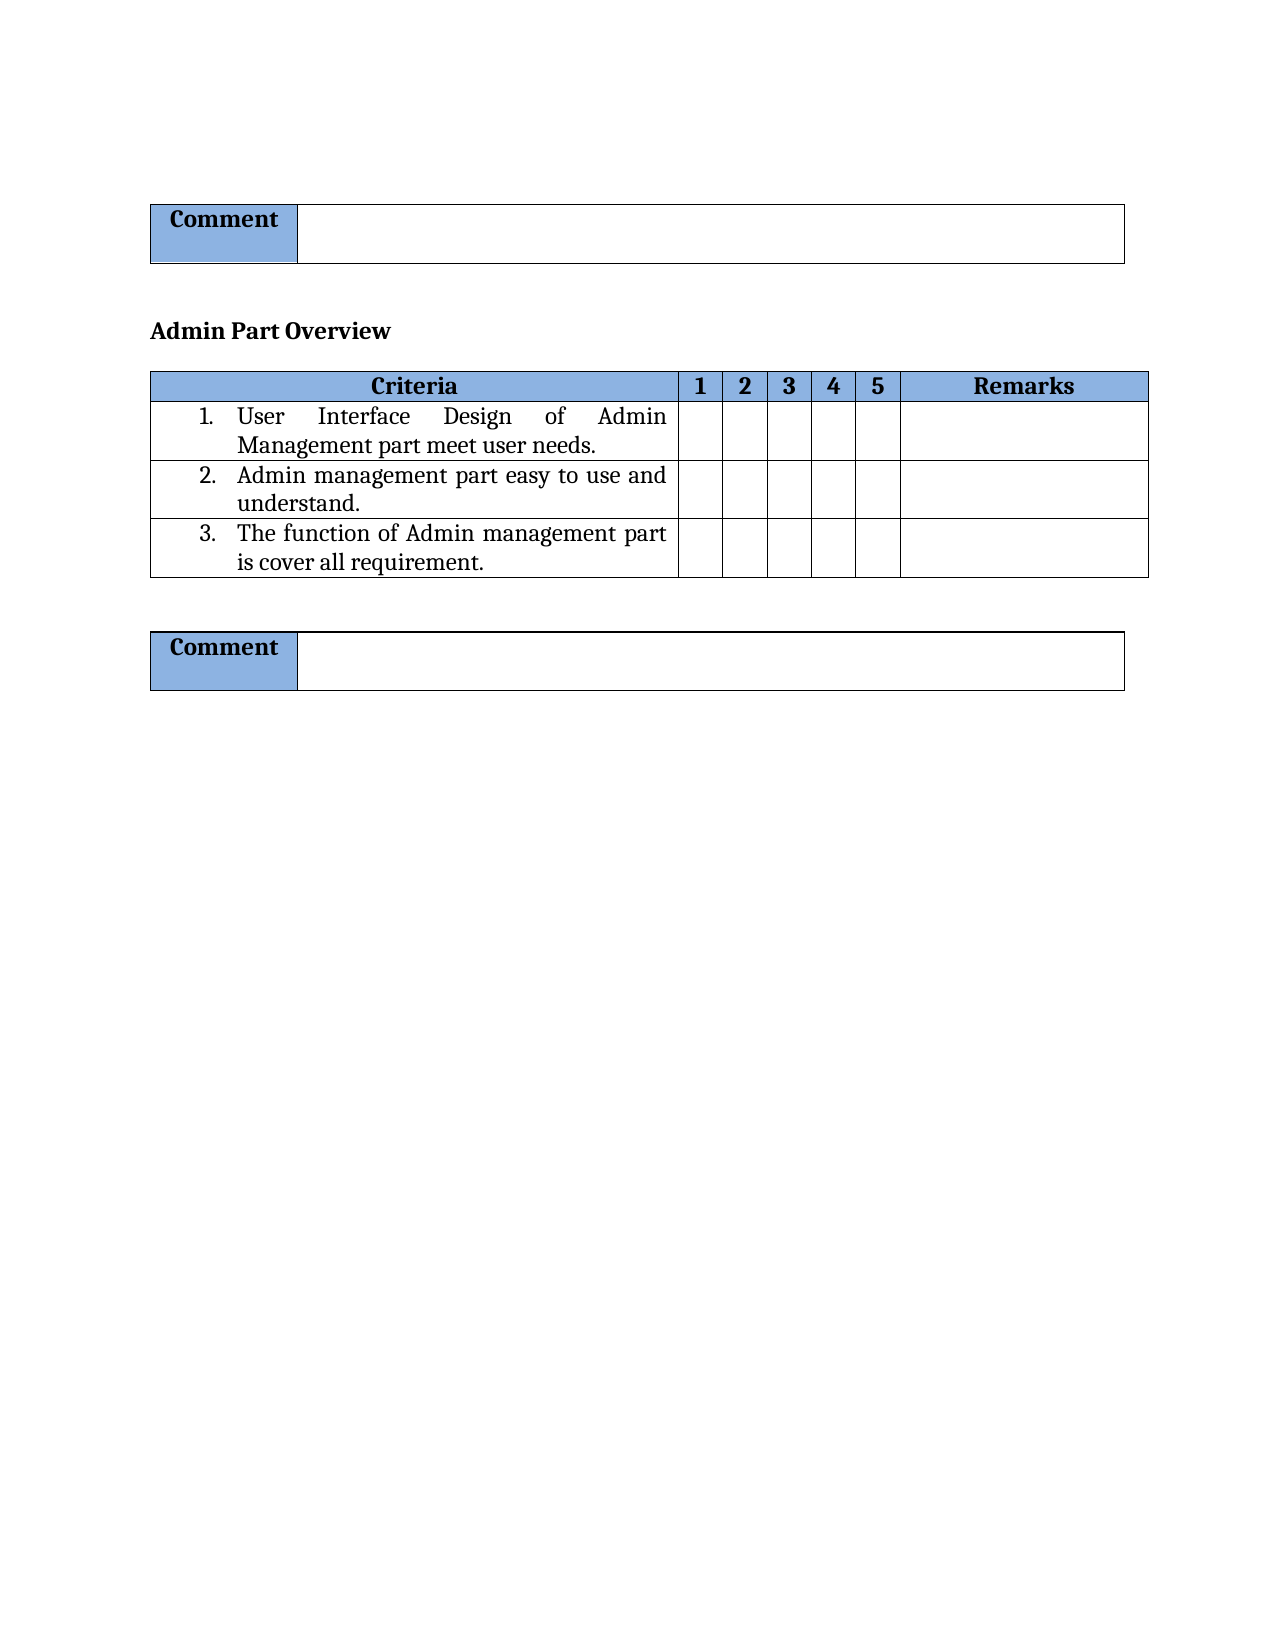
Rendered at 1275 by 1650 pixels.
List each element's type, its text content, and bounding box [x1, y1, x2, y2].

table_cell [856, 519, 900, 577]
table_header Criteria [151, 372, 678, 401]
table_cell [901, 519, 1148, 577]
table_cell [679, 402, 722, 459]
table_cell Admin management part easy to use and understand. [151, 461, 678, 518]
table_cell [812, 519, 855, 577]
table_cell [812, 461, 855, 518]
table_cell [723, 402, 767, 459]
table_cell [679, 519, 722, 577]
table_cell User Interface Design of Admin Management part meet user needs. [151, 402, 678, 459]
table_header Comment [151, 633, 297, 690]
table_cell [812, 402, 855, 459]
text Admin Part Overview [150, 317, 1125, 346]
table_header Comment [151, 205, 297, 262]
table_cell [679, 461, 722, 518]
table_header 2 [723, 372, 767, 401]
table_cell [768, 402, 811, 459]
table_cell [901, 402, 1148, 459]
table_cell [723, 461, 767, 518]
table_cell [856, 461, 900, 518]
table_cell The function of Admin management part is cover all requirement. [151, 519, 678, 577]
table_cell [768, 461, 811, 518]
table_header 1 [679, 372, 722, 401]
table_header [298, 205, 1124, 262]
table_header [298, 633, 1124, 690]
table_header 3 [768, 372, 811, 401]
table_header Remarks [901, 372, 1148, 401]
table_header 5 [856, 372, 900, 401]
table_cell [901, 461, 1148, 518]
table_cell [856, 402, 900, 459]
table_cell [723, 519, 767, 577]
table_header 4 [812, 372, 855, 401]
table_cell [768, 519, 811, 577]
